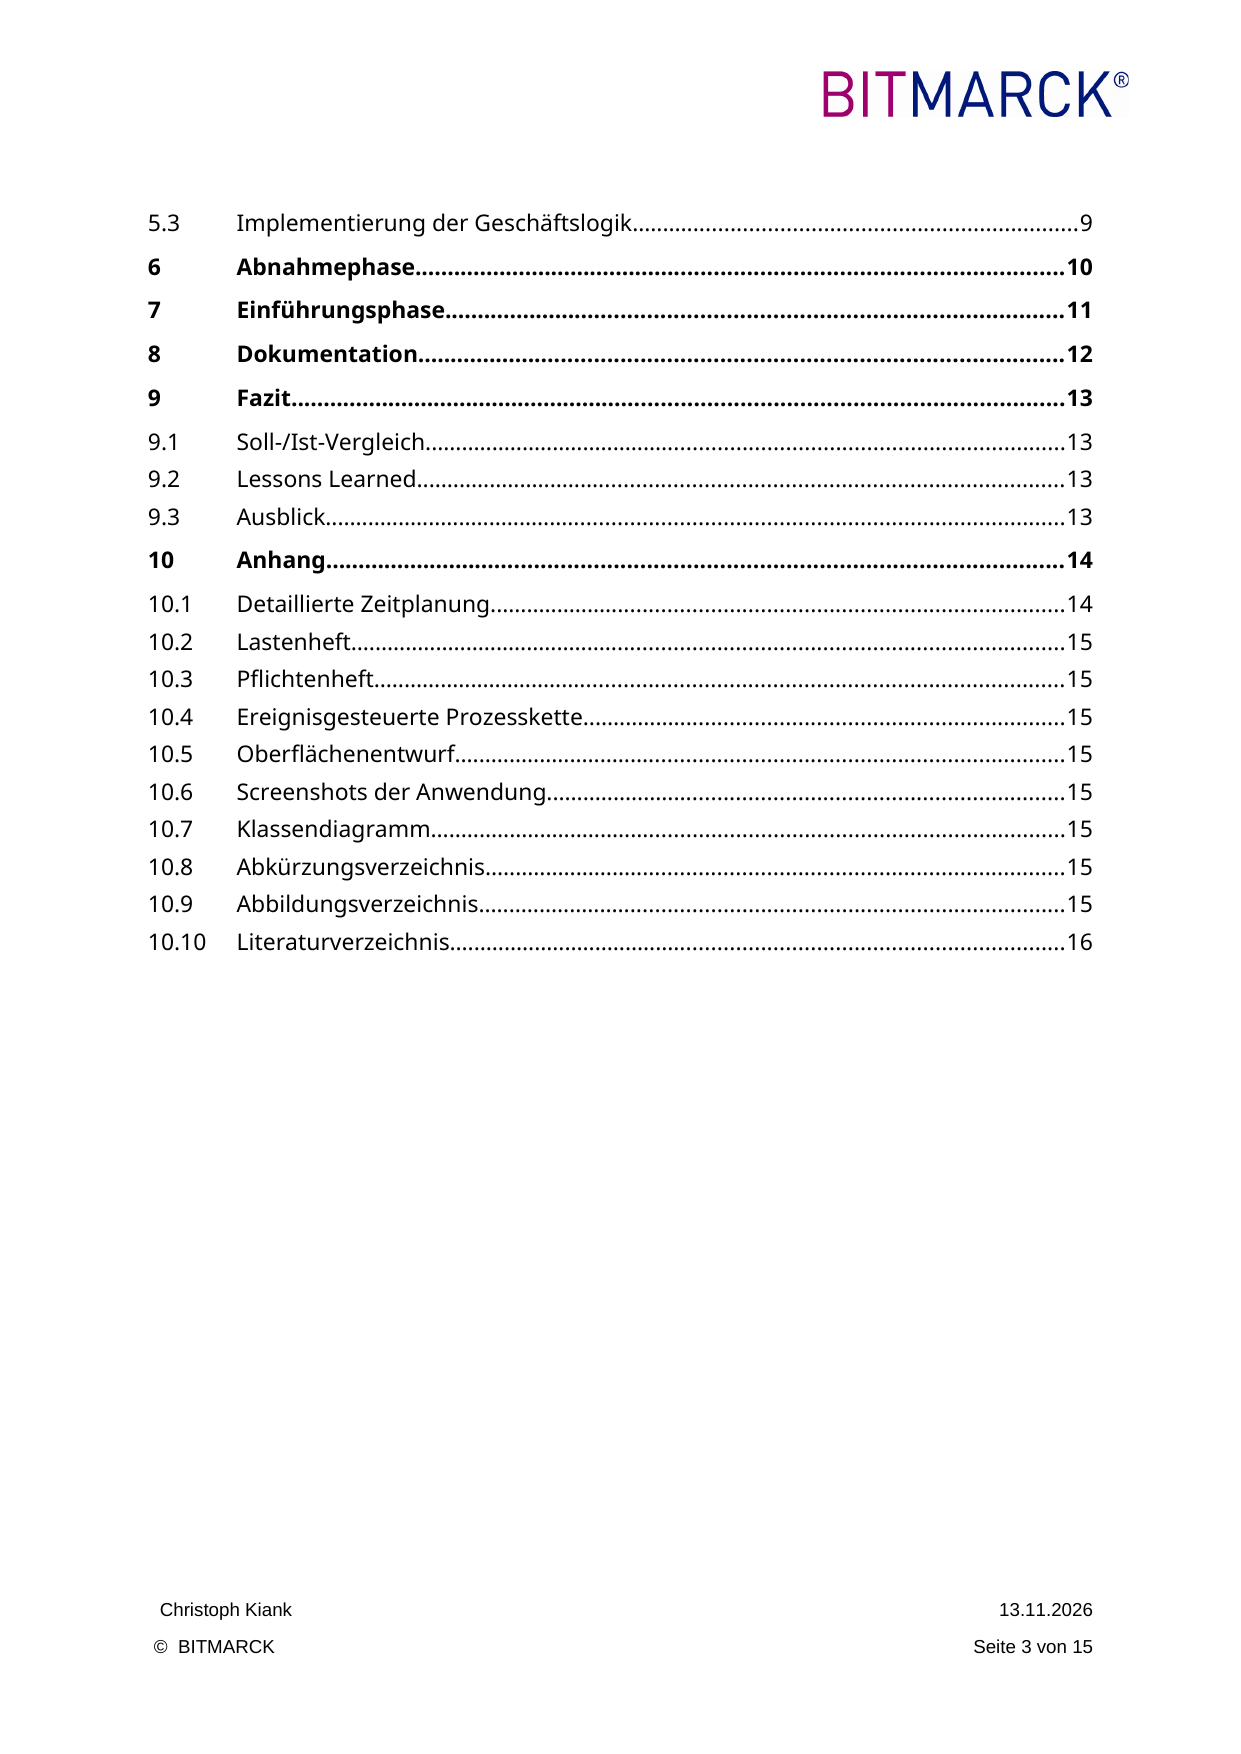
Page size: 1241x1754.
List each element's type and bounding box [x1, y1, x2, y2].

picture [823, 71, 1129, 117]
